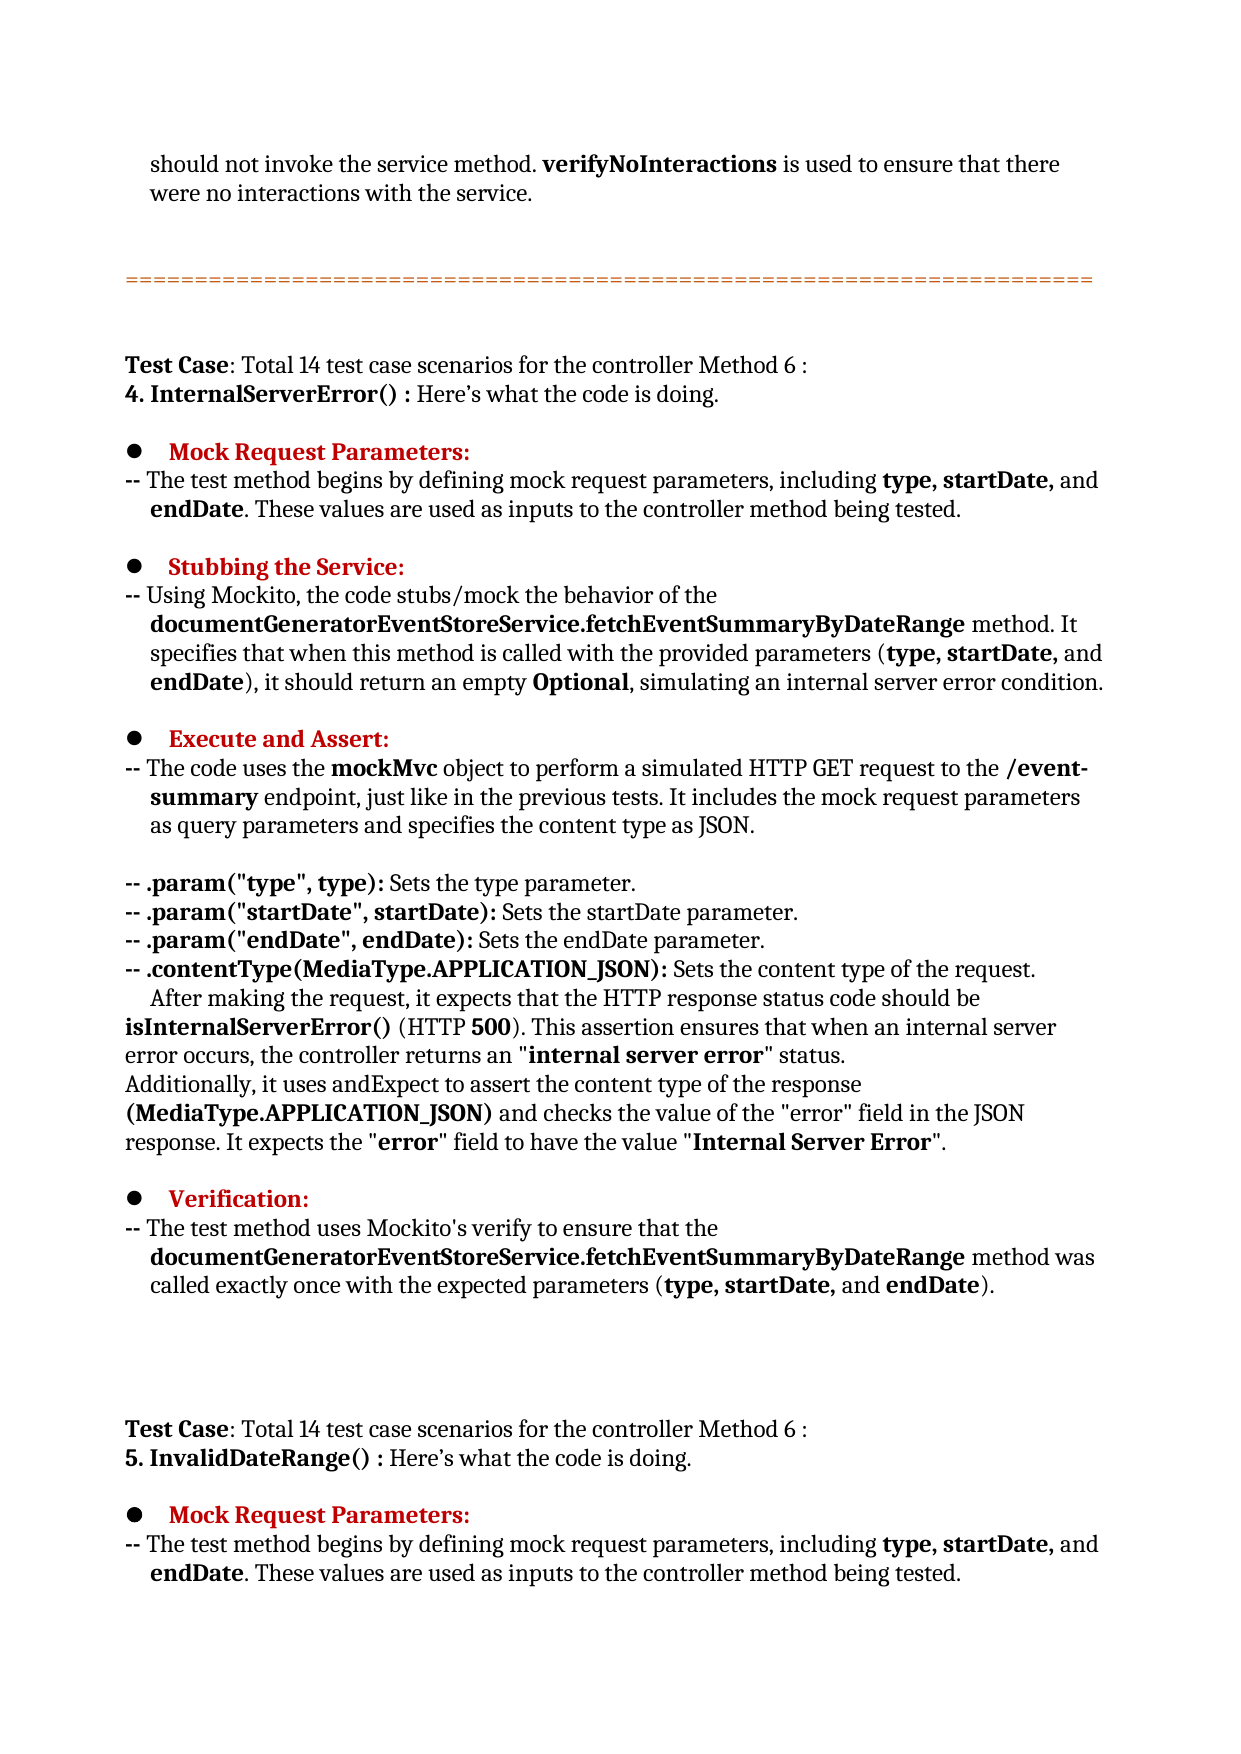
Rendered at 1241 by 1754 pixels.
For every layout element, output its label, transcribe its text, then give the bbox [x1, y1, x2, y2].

text -- Using Mockito, the code stubs/mock the behavior of the documentGeneratorEventStoreService.fetchEventSummaryByDateRange method. It specifies that when this method is called with the provided parameters (type, startDate, and endDate), it should return an empty Optional, simulating an internal server error condition. [125, 581, 1104, 696]
text After making the request, it expects that the HTTP response status code should be isInternalServerError() (HTTP 500). This assertion ensures that when an internal server error occurs, the controller returns an "internal server error" status. [125, 984, 1104, 1070]
list Verification: [125, 1185, 1104, 1214]
text -- .contentType(MediaType.APPLICATION_JSON): Sets the content type of the request. [125, 955, 1104, 984]
text -- .param("endDate", endDate): Sets the endDate parameter. [125, 926, 1104, 955]
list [125, 150, 1104, 207]
list Stubbing the Service: [125, 552, 1104, 581]
text -- .param("type", type): Sets the type parameter. [125, 869, 1104, 897]
list ====================================================================== [125, 265, 1104, 294]
text -- The code uses the mockMvc object to perform a simulated HTTP GET request to the /event-summary endpoint, just like in the previous tests. It includes the mock request parameters as query parameters and specifies the content type as JSON. [125, 754, 1104, 840]
list InvalidDateRange() : Here’s what the code is doing. [125, 1444, 1104, 1472]
list Execute and Assert: [125, 725, 1104, 754]
list InternalServerError() : Here’s what the code is doing. [125, 380, 1104, 409]
list Mock Request Parameters: [125, 1501, 1104, 1530]
list -- The test method begins by defining mock request parameters, including type, startDate, and endDate. These values are used as inputs to the controller method being tested. [125, 1530, 1104, 1587]
text Test Case: Total 14 test case scenarios for the controller Method 6 : [125, 351, 1104, 380]
list -- The test method uses Mockito's verify to ensure that the documentGeneratorEventStoreService.fetchEventSummaryByDateRange method was called exactly once with the expected parameters (type, startDate, and endDate). [125, 1214, 1104, 1300]
list Mock Request Parameters: [125, 437, 1104, 466]
text -- .param("startDate", startDate): Sets the startDate parameter. [125, 897, 1104, 926]
text Additionally, it uses andExpect to assert the content type of the response (MediaType.APPLICATION_JSON) and checks the value of the "error" field in the JSON response. It expects the "error" field to have the value "Internal Server Error". [125, 1070, 1104, 1156]
text -- The test method begins by defining mock request parameters, including type, startDate, and endDate. These values are used as inputs to the controller method being tested. [125, 466, 1104, 524]
text Test Case: Total 14 test case scenarios for the controller Method 6 : [125, 1415, 1104, 1444]
